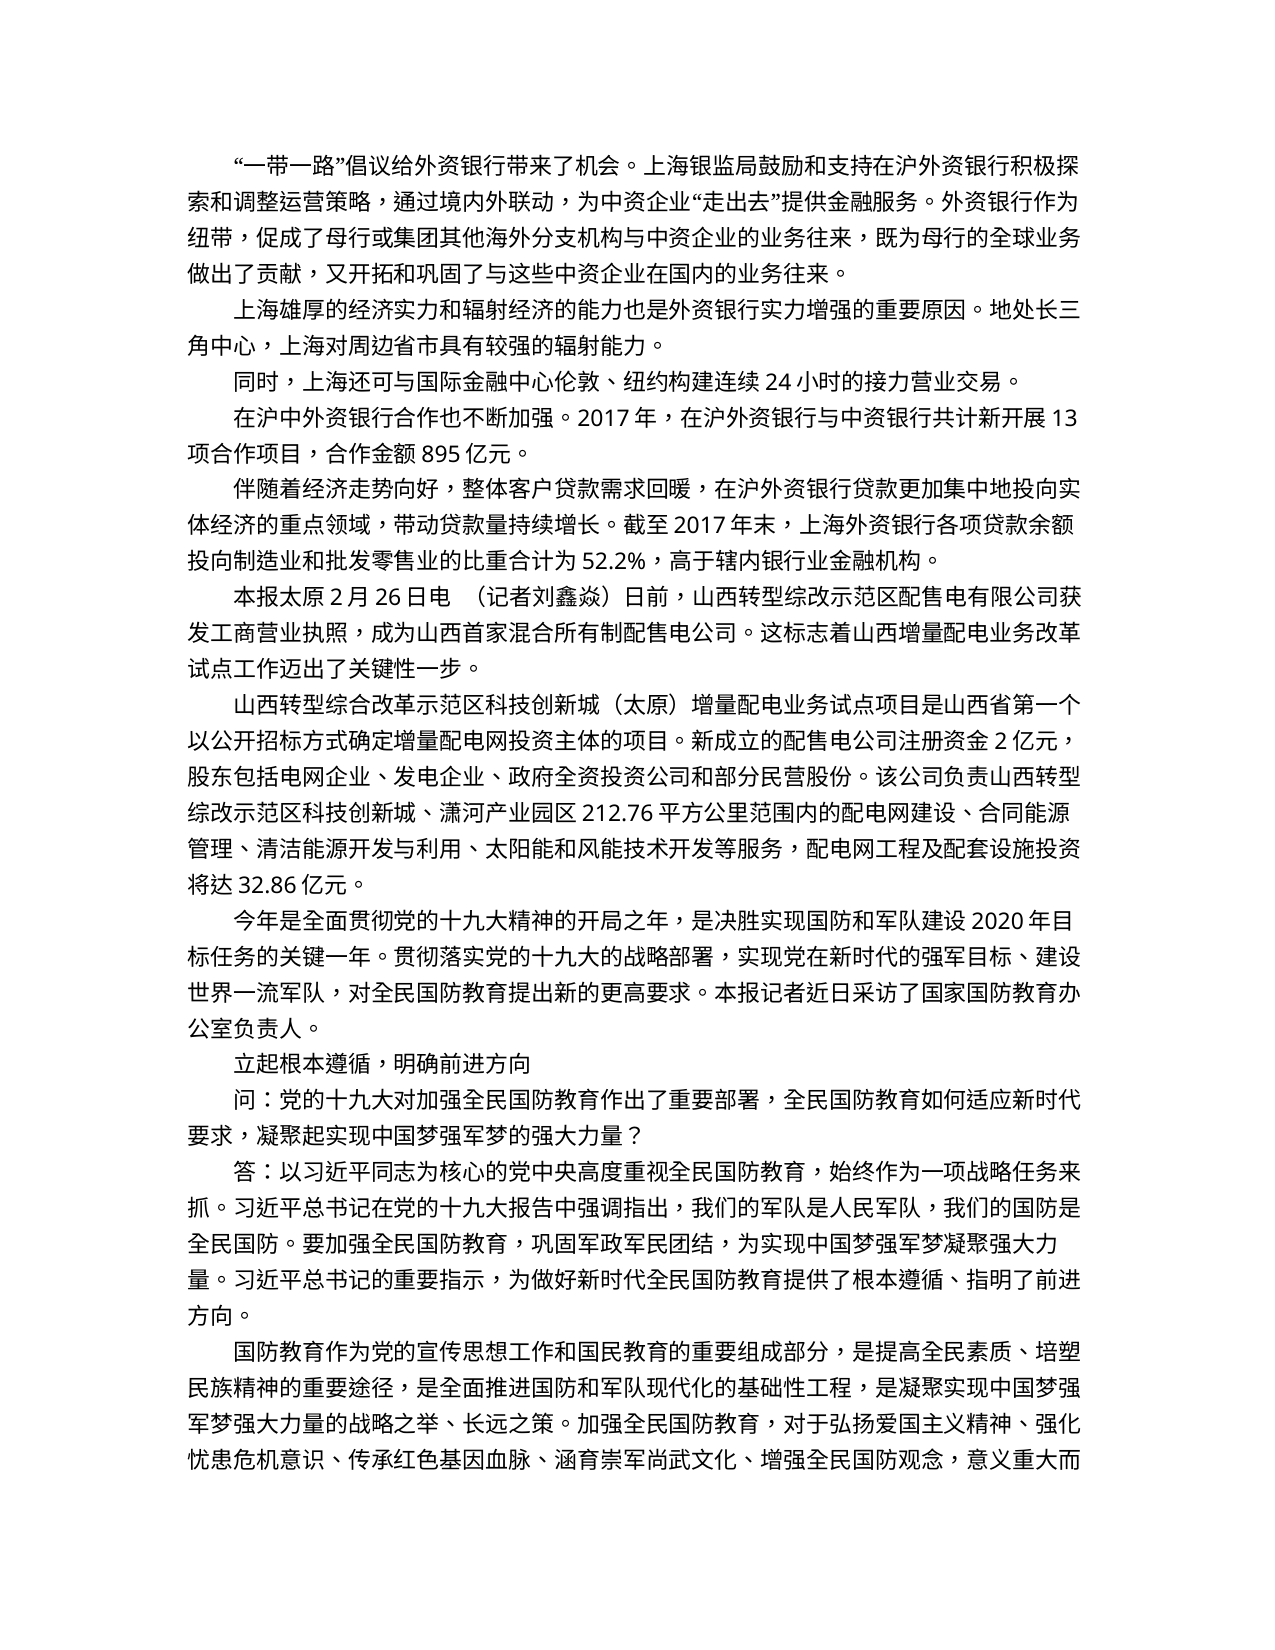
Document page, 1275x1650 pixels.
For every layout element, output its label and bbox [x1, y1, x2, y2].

text [187, 150, 1087, 1475]
